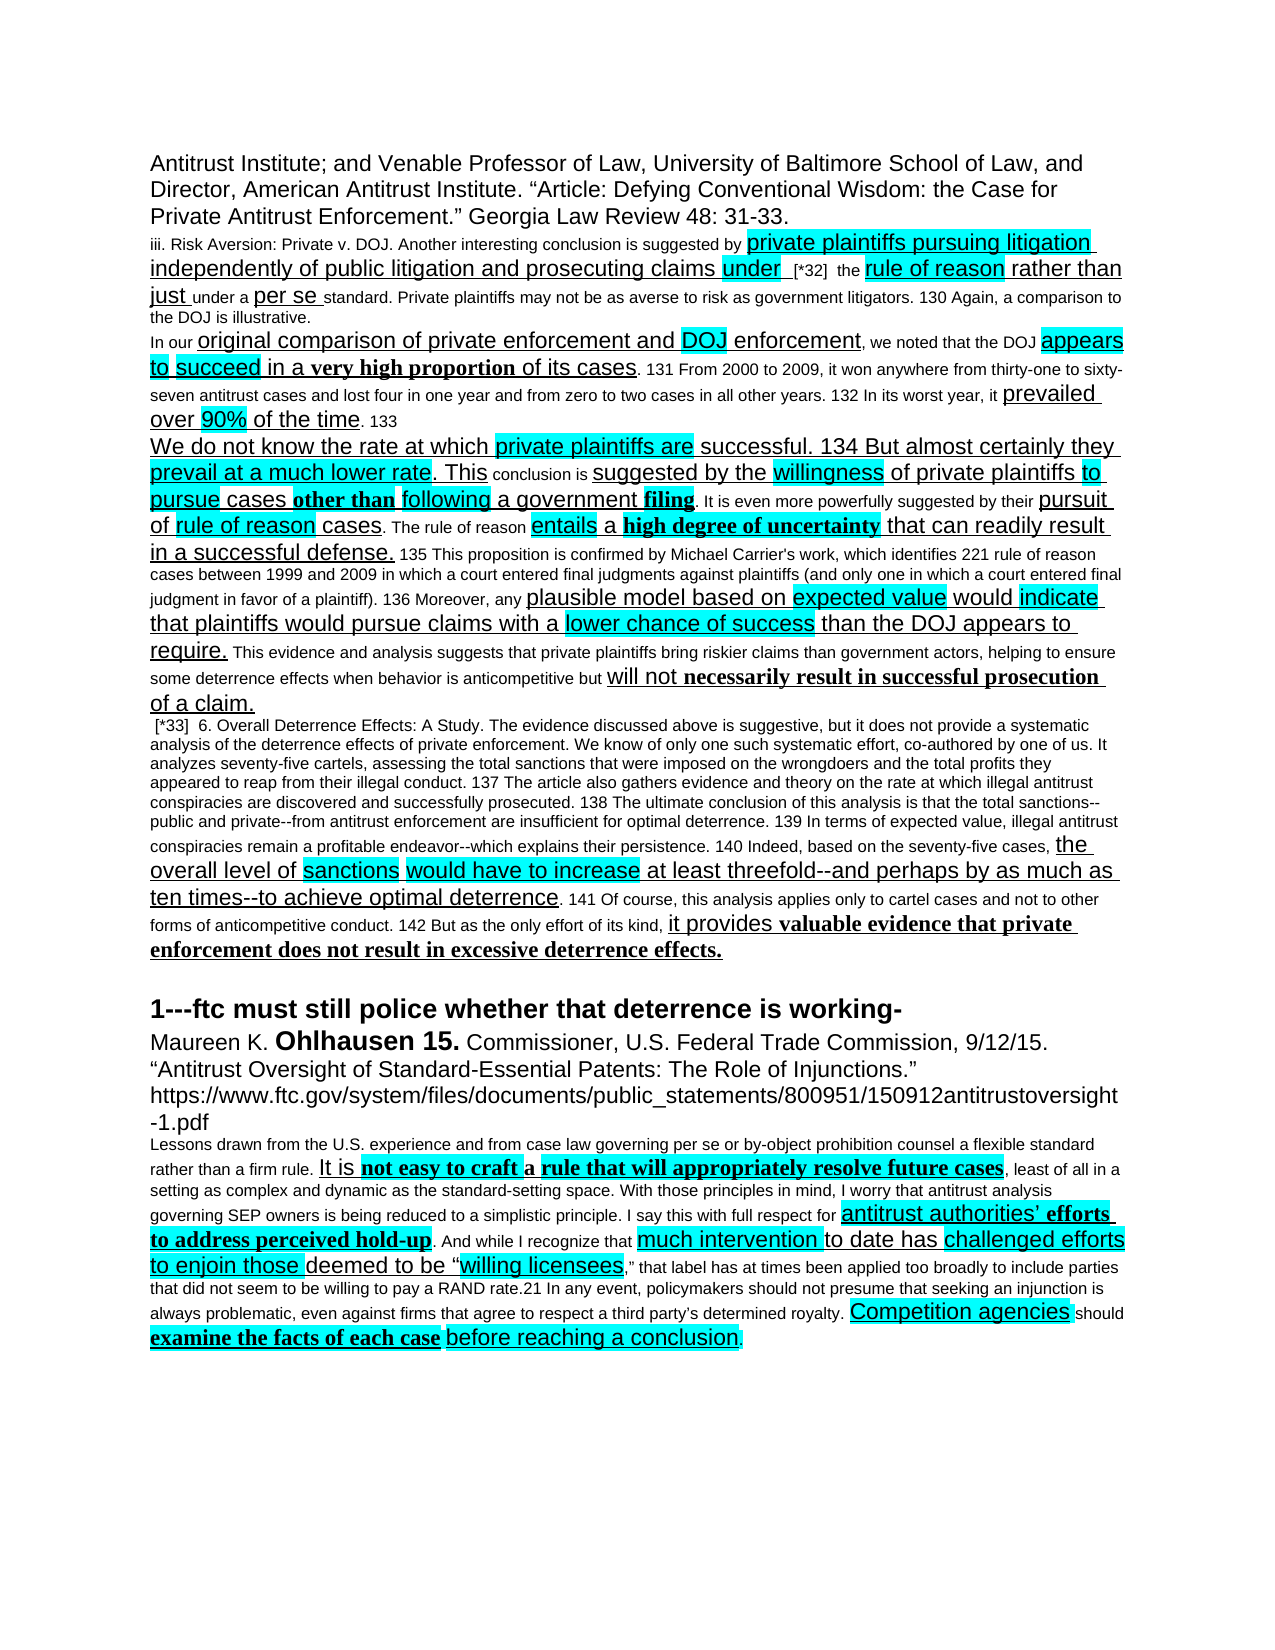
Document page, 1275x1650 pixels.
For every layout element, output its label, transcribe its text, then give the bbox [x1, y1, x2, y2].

text [*33] 6. Overall Deterrence Effects: A Study. The evidence discussed above is suggestive, but it does not provide a systematic analysis of the deterrence effects of private enforcement. We know of only one such systematic effort, co-authored by one of us. It analyzes seventy-five cartels, assessing the total sanctions that were imposed on the wrongdoers and the total profits they appeared to reap from their illegal conduct. 137 The article also gathers evidence and theory on the rate at which illegal antitrust conspiracies are discovered and successfully prosecuted. 138 The ultimate conclusion of this analysis is that the total sanctions-- public and private--from antitrust enforcement are insufficient for optimal deterrence. 139 In terms of expected value, illegal antitrust conspiracies remain a profitable endeavor--which explains their persistence. 140 Indeed, based on the seventy-five cases, the overall level of sanctions would have to increase at least threefold--and perhaps by as much as ten times--to achieve optimal deterrence. 141 Of course, this analysis applies only to cartel cases and not to other forms of anticompetitive conduct. 142 But as the only effort of its kind, it provides valuable evidence that private enforcement does not result in excessive deterrence effects. [150, 716, 1125, 963]
text Lessons drawn from the U.S. experience and from case law governing per se or by-object prohibition counsel a flexible standard rather than a firm rule. It is not easy to craft a rule that will appropriately resolve future cases, least of all in a setting as complex and dynamic as the standard-setting space. With those principles in mind, I worry that antitrust analysis governing SEP owners is being reduced to a simplistic principle. I say this with full respect for antitrust authorities’ efforts to address perceived hold-up. And while I recognize that much intervention to date has challenged efforts to enjoin those deemed to be “willing licensees,” that label has at times been applied too broadly to include parties that did not seem to be willing to pay a RAND rate.21 In any event, policymakers should not presume that seeking an injunction is always problematic, even against firms that agree to respect a third party’s determined royalty. Competition agencies should examine the facts of each case before reaching a conclusion. [150, 1135, 1125, 1351]
text In our original comparison of private enforcement and DOJ enforcement, we noted that the DOJ appears to succeed in a very high proportion of its cases. 131 From 2000 to 2009, it won anywhere from thirty-one to sixty-seven antitrust cases and lost four in one year and from zero to two cases in all other years. 132 In its worst year, it prevailed over 90% of the time. 133 [150, 327, 1125, 433]
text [150, 150, 1125, 229]
text iii. Risk Aversion: Private v. DOJ. Another interesting conclusion is suggested by private plaintiffs pursuing litigation independently of public litigation and prosecuting claims under [*32] the rule of reason rather than just under a per se standard. Private plaintiffs may not be as averse to risk as government litigators. 130 Again, a comparison to the DOJ is illustrative. [150, 229, 1125, 327]
text We do not know the rate at which private plaintiffs are successful. 134 But almost certainly they prevail at a much lower rate. This conclusion is suggested by the willingness of private plaintiffs to pursue cases other than following a government filing. It is even more powerfully suggested by their pursuit of rule of reason cases. The rule of reason entails a high degree of uncertainty that can readily result in a successful defense. 135 This proposition is confirmed by Michael Carrier's work, which identifies 221 rule of reason cases between 1999 and 2009 in which a court entered final judgments against plaintiffs (and only one in which a court entered final judgment in favor of a plaintiff). 136 Moreover, any plausible model based on expected value would indicate that plaintiffs would pursue claims with a lower chance of success than the DOJ appears to require. This evidence and analysis suggests that private plaintiffs bring riskier claims than government actors, helping to ensure some deterrence effects when behavior is anticompetitive but will not necessarily result in successful prosecution of a claim. [150, 433, 1125, 716]
subtitle 1---ftc must still police whether that deterrence is working- [150, 993, 1125, 1024]
text Maureen K. Ohlhausen 15. Commissioner, U.S. Federal Trade Commission, 9/12/15. “Antitrust Oversight of Standard-Essential Patents: The Role of Injunctions.” https://www.ftc.gov/system/files/documents/public_statements/800951/150912antitrustoversight-1.pdf [150, 1024, 1125, 1135]
